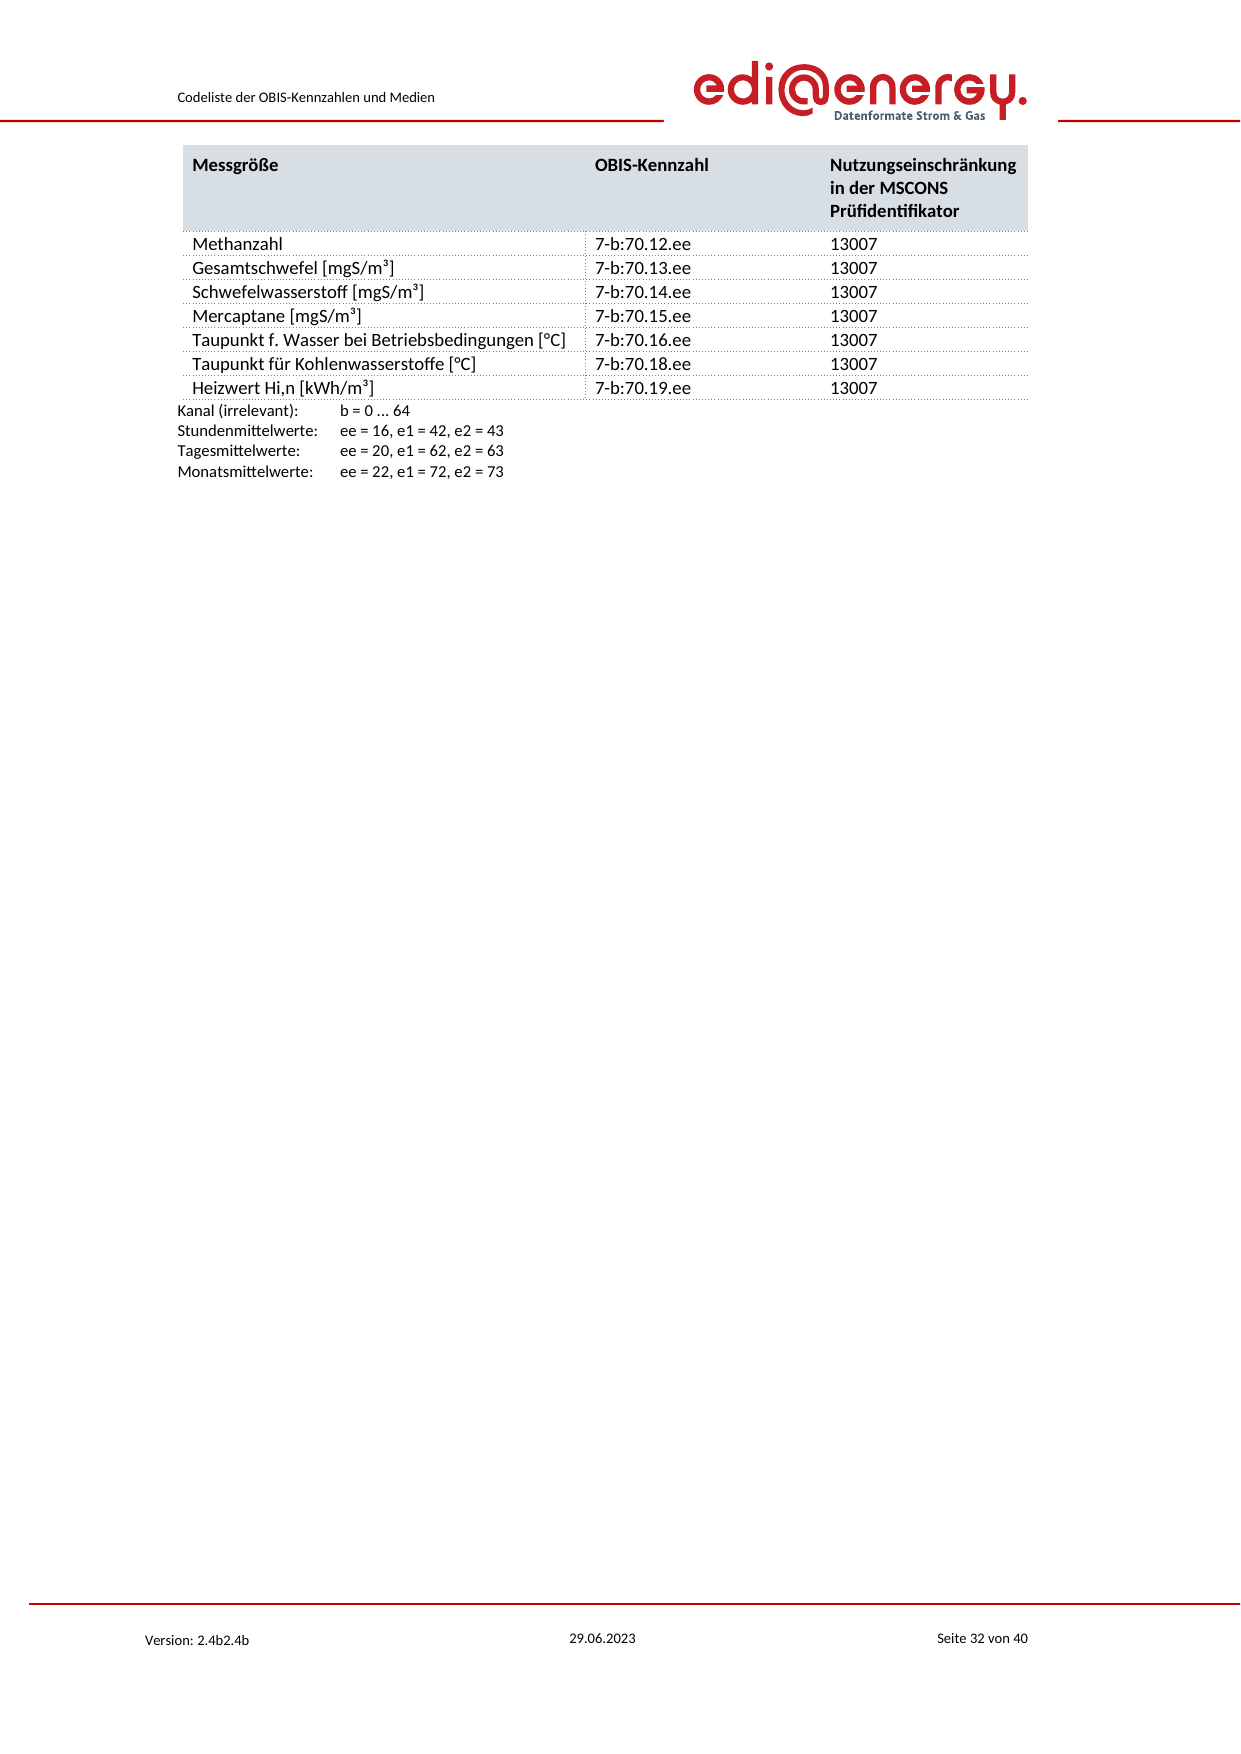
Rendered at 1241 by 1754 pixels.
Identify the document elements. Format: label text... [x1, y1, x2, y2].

table_cell 7-b:70.14.ee [586, 279, 821, 303]
table_cell 7-b:70.16.ee [586, 327, 821, 351]
table_cell 13007 [821, 327, 1028, 351]
table_header Nutzungseinschränkung in der MSCONS Prüfidentifikator [821, 145, 1028, 231]
table_cell 13007 [821, 351, 1028, 375]
table_cell 7-b:70.13.ee [586, 255, 821, 279]
text Stundenmittelwerte: ee = 16, e1 = 42, e2 = 43 [177, 420, 1028, 441]
table_cell 7-b:70.19.ee [586, 375, 821, 399]
table_cell 13007 [821, 279, 1028, 303]
text Kanal (irrelevant): b = 0 ... 64 [177, 400, 1028, 420]
table_cell Schwefelwasserstoff [mgS/m³] [183, 279, 586, 303]
table_cell 13007 [821, 255, 1028, 279]
table_cell 7-b:70.12.ee [586, 231, 821, 255]
text Monatsmittelwerte: ee = 22, e1 = 72, e2 = 73 [177, 461, 1028, 481]
table_cell Gesamtschwefel [mgS/m³] [183, 255, 586, 279]
table_cell Mercaptane [mgS/m³] [183, 303, 586, 327]
table_cell 13007 [821, 375, 1028, 399]
table_cell 13007 [821, 231, 1028, 255]
table_header Messgröße [183, 145, 586, 231]
table_cell Heizwert Hi,n [kWh/m³] [183, 375, 586, 399]
table_cell 13007 [821, 303, 1028, 327]
table_header OBIS-Kennzahl [586, 145, 821, 231]
table_cell Methanzahl [183, 231, 586, 255]
table_cell 7-b:70.15.ee [586, 303, 821, 327]
text Tagesmittelwerte: ee = 20, e1 = 62, e2 = 63 [177, 441, 1028, 461]
table_cell Taupunkt für Kohlenwasserstoffe [°C] [183, 351, 586, 375]
table_cell 7-b:70.18.ee [586, 351, 821, 375]
table_cell Taupunkt f. Wasser bei Betriebsbedingungen [°C] [183, 327, 586, 351]
